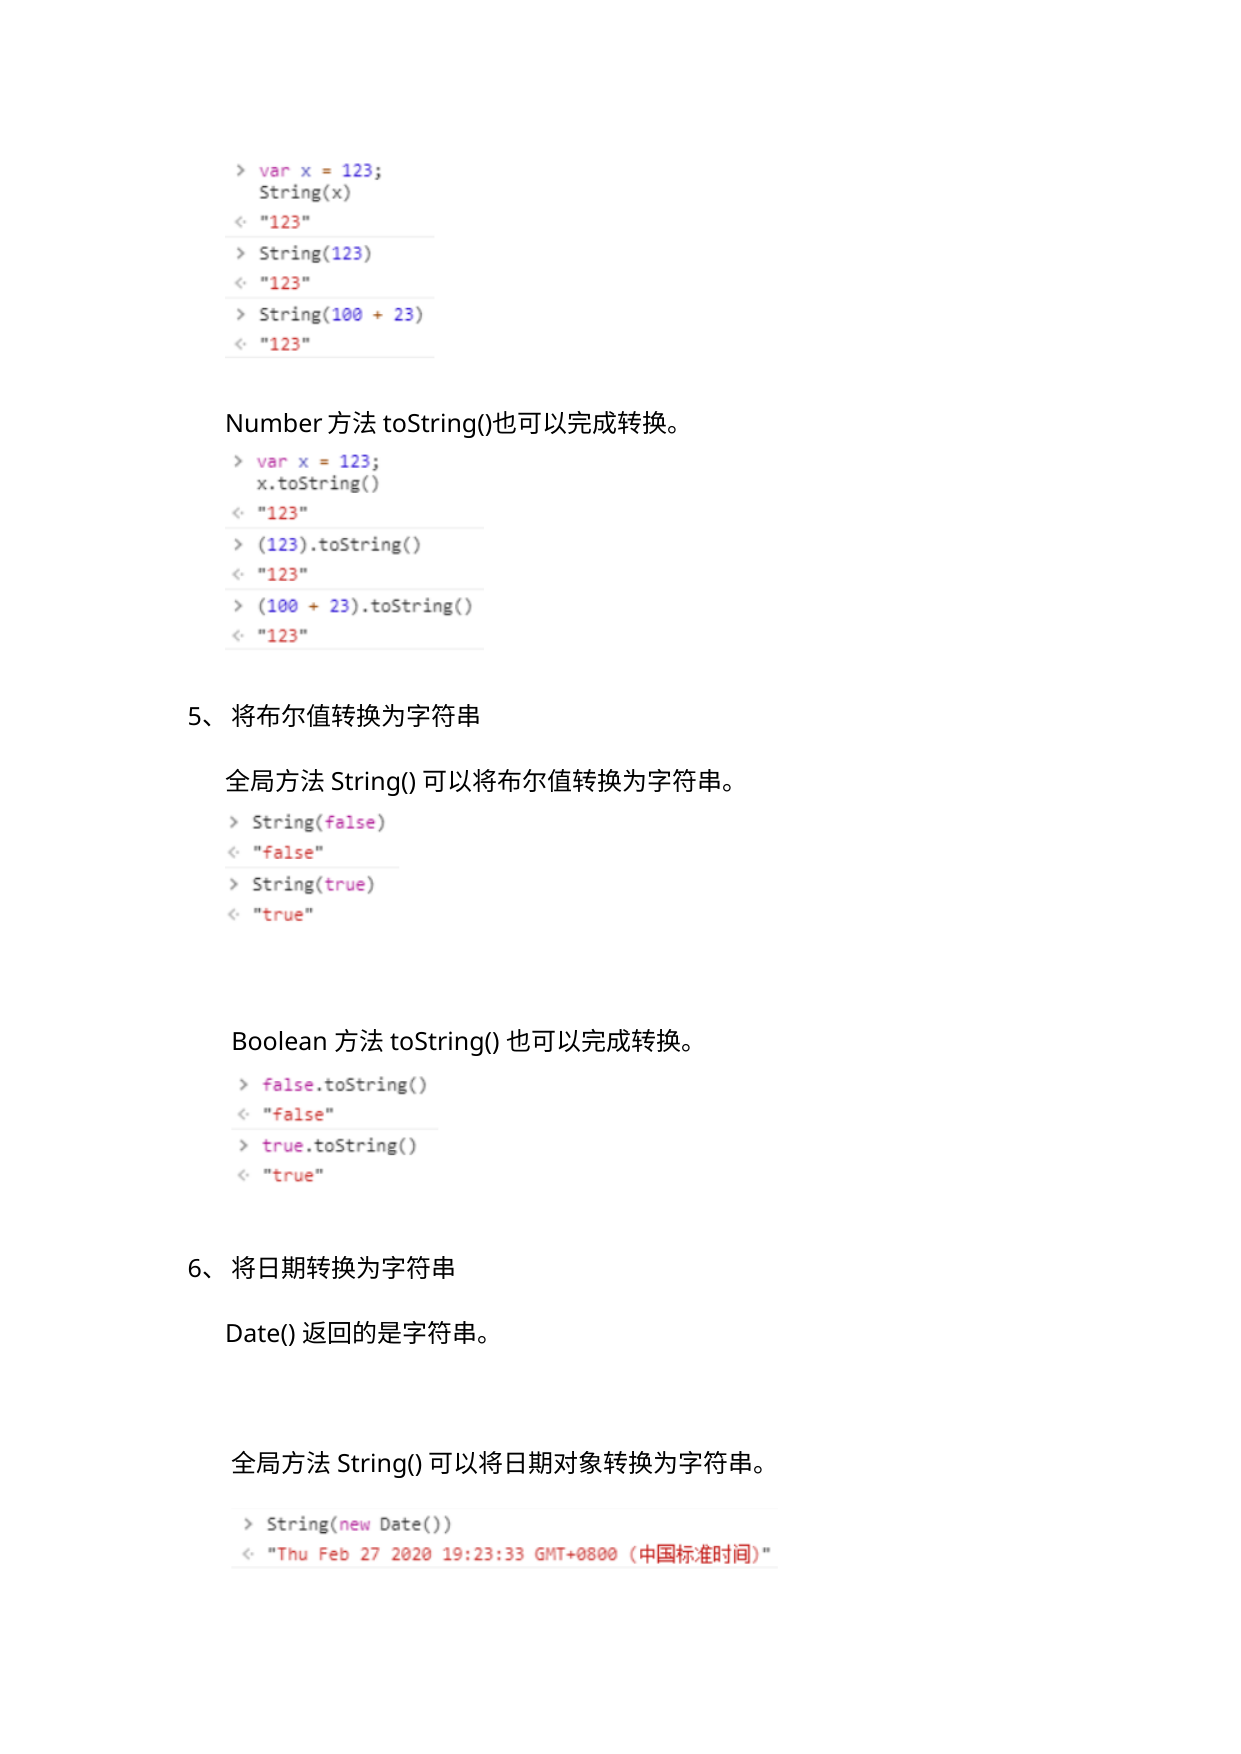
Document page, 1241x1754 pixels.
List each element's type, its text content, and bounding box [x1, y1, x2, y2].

list 将日期转换为字符串 [187, 1234, 1053, 1299]
picture [225, 812, 413, 931]
picture [231, 1508, 793, 1579]
picture [231, 1075, 442, 1199]
list 将布尔值转换为字符串 [187, 682, 1053, 747]
text Number方法toString()也可以完成转换。 [225, 389, 1053, 454]
text Boolean 方法 toString() 也可以完成转换。 [187, 1007, 1053, 1072]
picture [225, 454, 484, 659]
picture [225, 162, 437, 362]
list Date() 返回的是字符串。 [225, 1299, 1053, 1364]
text 全局方法 String() 可以将日期对象转换为字符串。 [187, 1429, 1053, 1494]
list 全局方法 String() 可以将布尔值转换为字符串。 [225, 747, 1053, 812]
